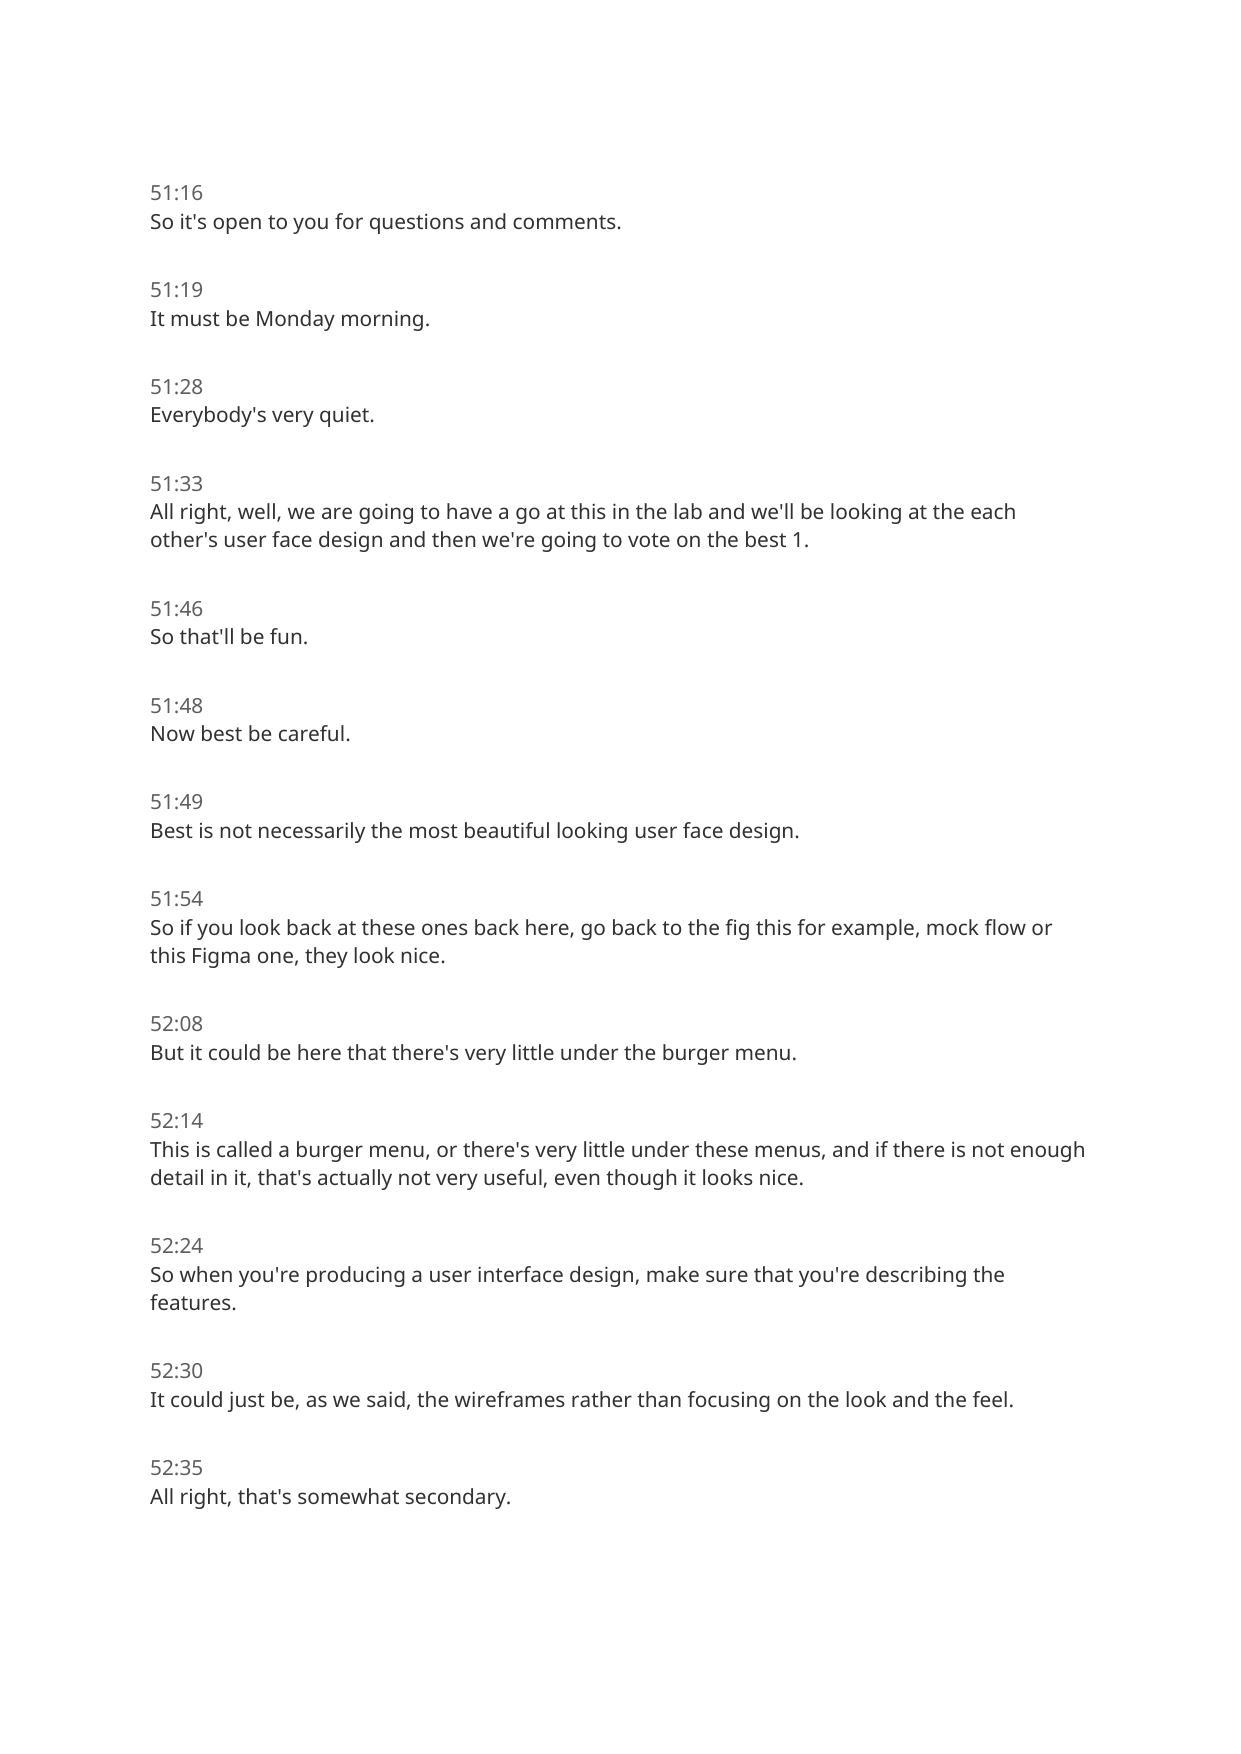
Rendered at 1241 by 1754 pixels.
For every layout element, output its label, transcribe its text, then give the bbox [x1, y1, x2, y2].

text 52:30 It could just be, as we said, the wireframes rather than focusing on the look and the feel. [150, 1328, 1090, 1413]
text 51:48 Now best be careful. [150, 662, 1090, 748]
text 52:35 All right, that's somewhat secondary. [150, 1425, 1090, 1510]
text 51:33 All right, well, we are going to have a go at this in the lab and we'll be looking at the each other's user face design and then we're going to vote on the best 1. [150, 440, 1090, 554]
text 51:46 So that'll be fun. [150, 566, 1090, 651]
text 51:19 It must be Monday morning. [150, 247, 1090, 332]
text 51:16 So it's open to you for questions and comments. [150, 150, 1090, 235]
text 52:08 But it could be here that there's very little under the burger menu. [150, 981, 1090, 1066]
text 51:49 Best is not necessarily the most beautiful looking user face design. [150, 759, 1090, 844]
text 52:14 This is called a burger menu, or there's very little under these menus, and if there is not enough detail in it, that's actually not very useful, even though it looks nice. [150, 1078, 1090, 1192]
text 51:54 So if you look back at these ones back here, go back to the fig this for example, mock flow or this Figma one, they look nice. [150, 856, 1090, 969]
text 52:24 So when you're producing a user interface design, make sure that you're describing the features. [150, 1203, 1090, 1317]
text 51:28 Everybody's very quiet. [150, 343, 1090, 429]
